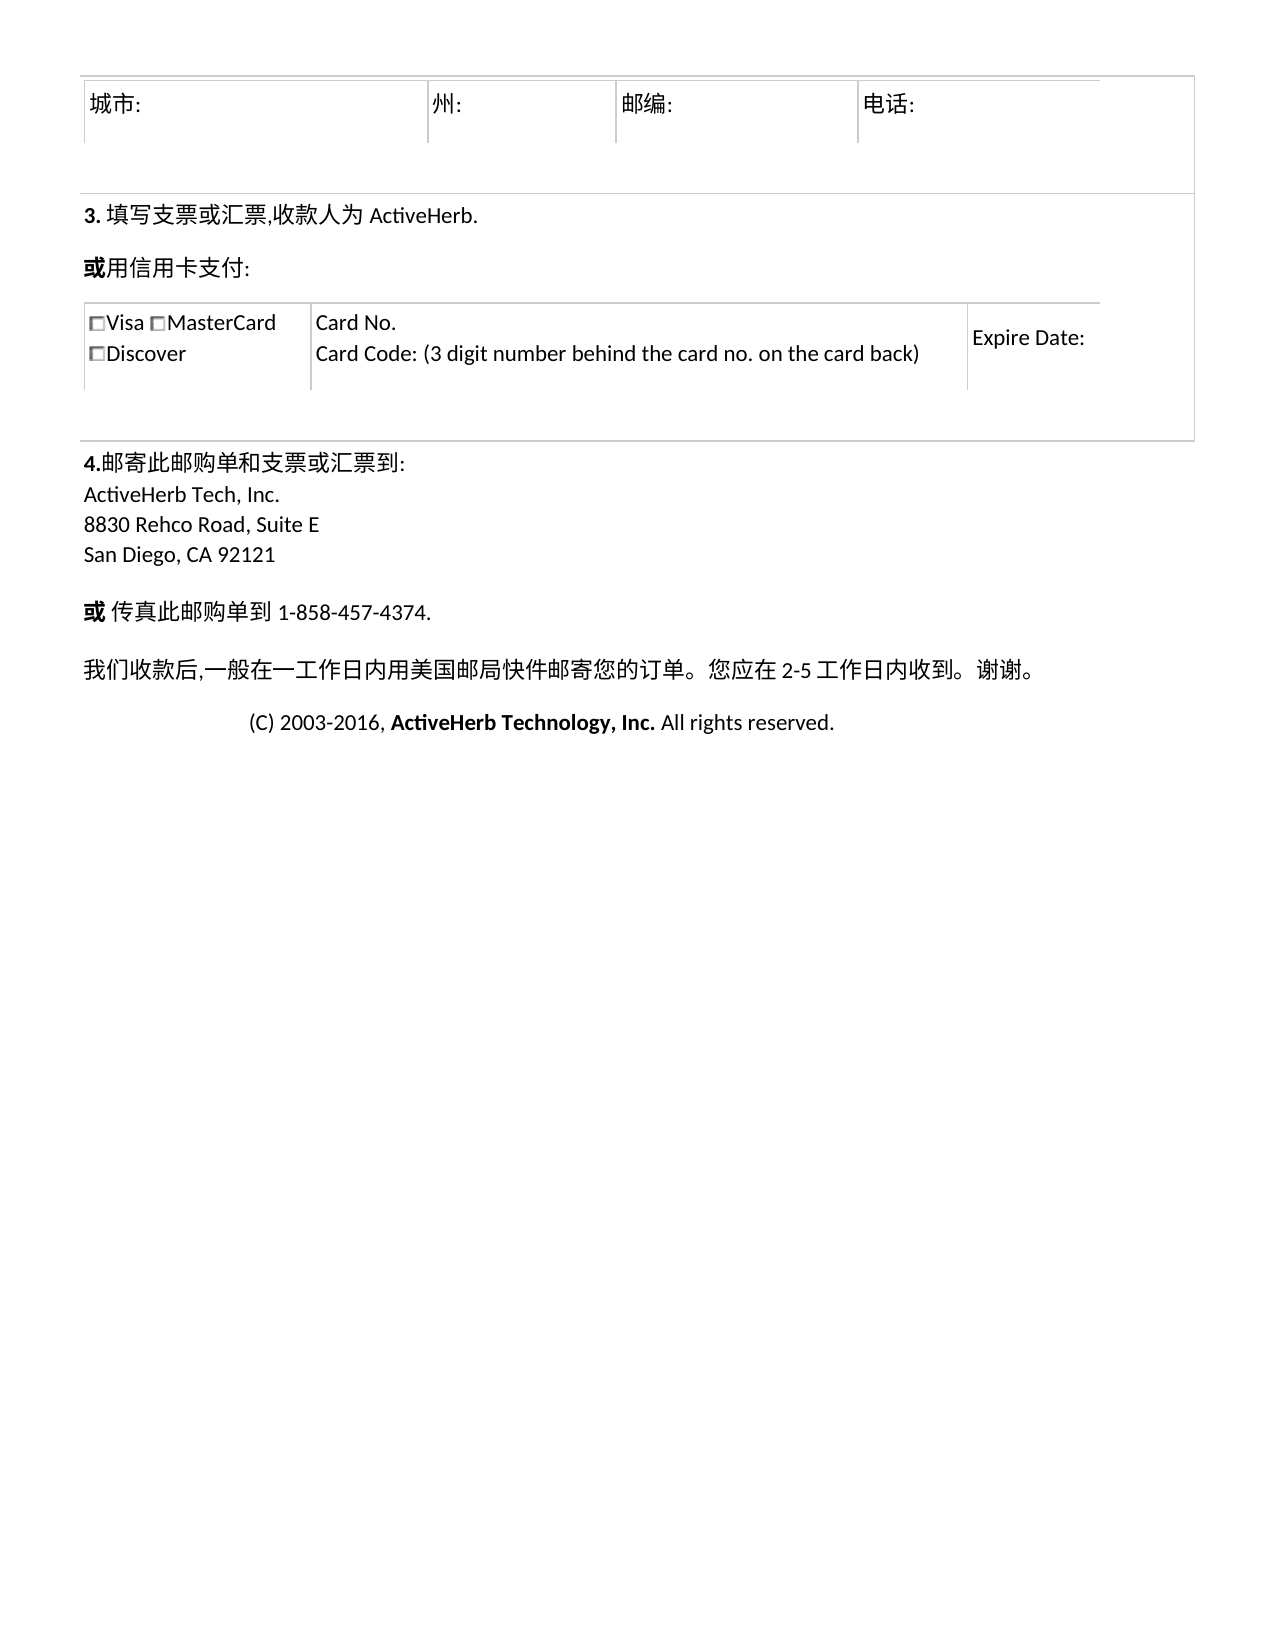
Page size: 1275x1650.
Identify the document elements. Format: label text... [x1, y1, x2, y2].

table_cell 我们收款后,一般在一工作日内用美国邮局快件邮寄您的订单。您应在2-5工作日内收到。谢谢。 [80, 649, 1194, 707]
table_cell 4.邮寄此邮购单和支票或汇票到: ActiveHerb Tech, Inc. 8830 Rehco Road, Suite E San Diego, CA 92121 [80, 442, 1194, 590]
picture [149, 315, 167, 331]
table_cell 3. 填写支票或汇票,收款人为 ActiveHerb. 或用信用卡支付: [80, 194, 1194, 440]
picture [88, 345, 107, 361]
table_cell 2.邮购地址 (仅限美国). [80, 77, 1194, 192]
picture [88, 315, 107, 331]
table_header (C) 2003-2016, ActiveHerb Technology, Inc. All rights reserved. [247, 707, 1028, 757]
table_cell 或 传真此邮购单到 1-858-457-4374. [80, 590, 1194, 649]
